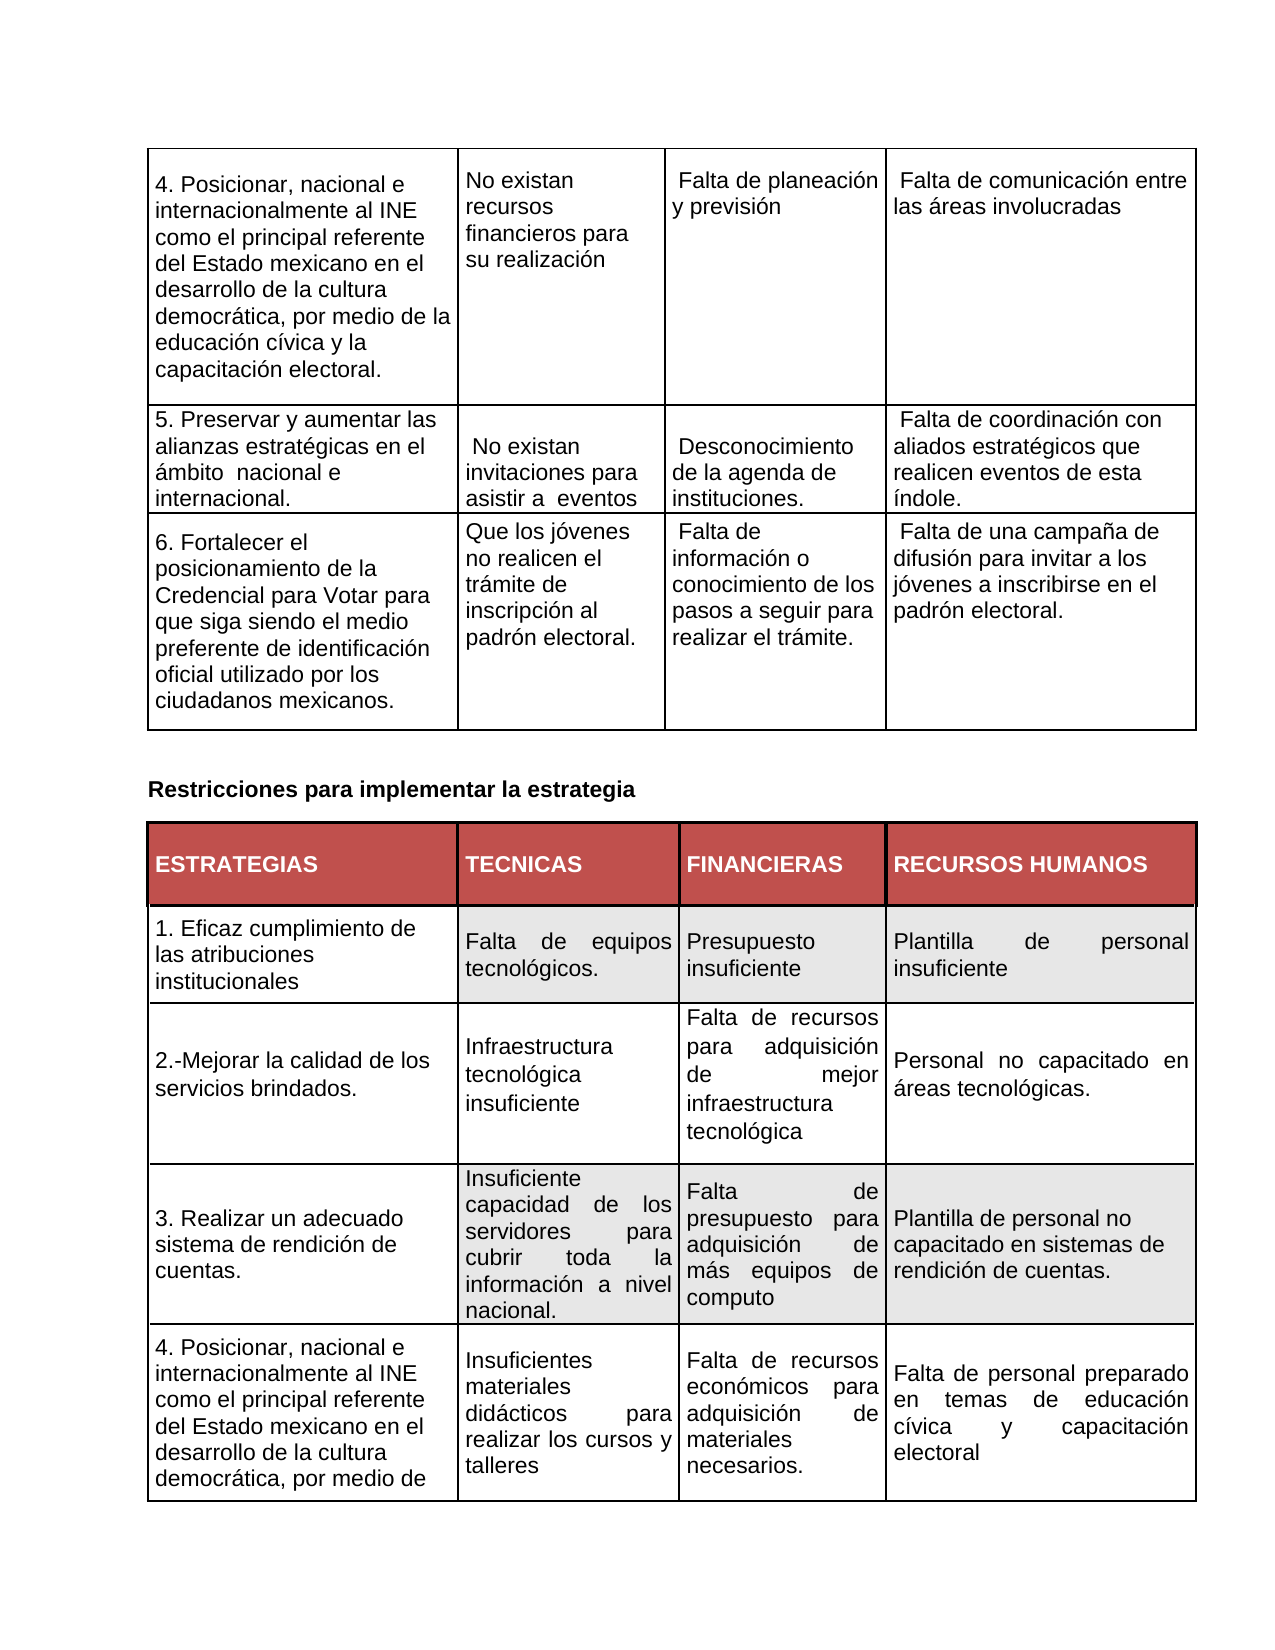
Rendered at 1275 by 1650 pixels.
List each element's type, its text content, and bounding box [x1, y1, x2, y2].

table_cell Insuficiente capacidad de los servidores para cubrir toda la información a nivel nacional. [459, 1165, 678, 1323]
table_cell Falta de equipos tecnológicos. [459, 907, 678, 1002]
table_cell 1. Eficaz cumplimiento de las atribuciones institucionales [149, 905, 457, 1002]
table_header TECNICAS [459, 824, 678, 904]
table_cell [680, 1325, 885, 1500]
table_header FINANCIERAS [681, 824, 884, 904]
table_cell Desconocimiento de la agenda de instituciones. [666, 406, 885, 512]
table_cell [887, 1323, 1195, 1500]
table_cell 6. Fortalecer el posicionamiento de la Credencial para Votar para que siga siendo el medio preferente de identificación oficial utilizado por los ciudadanos mexicanos. [149, 514, 457, 729]
table_header RECURSOS HUMANOS [888, 824, 1195, 904]
table_cell Falta de recursos para adquisición de mejor infraestructura tecnológica [680, 1004, 885, 1163]
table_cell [459, 1325, 678, 1500]
table_cell 2.-Mejorar la calidad de los servicios brindados. [149, 1003, 457, 1163]
table_cell Falta de presupuesto para adquisición de más equipos de computo [680, 1165, 885, 1323]
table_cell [149, 1324, 457, 1500]
table_cell Falta de información o conocimiento de los pasos a seguir para realizar el trámite. [666, 514, 885, 729]
table_cell Que los jóvenes no realicen el trámite de inscripción al padrón electoral. [459, 514, 664, 729]
text Restricciones para implementar la estrategia [148, 776, 1127, 802]
table_cell Falta de comunicación entre las áreas involucradas [887, 149, 1195, 404]
table_cell Plantilla de personal insuficiente [887, 904, 1195, 1002]
table_cell Falta de una campaña de difusión para invitar a los jóvenes a inscribirse en el padrón electoral. [887, 514, 1195, 729]
table_cell No existan invitaciones para asistir a eventos [459, 406, 664, 512]
table_cell Falta de planeación y previsión [666, 149, 885, 404]
table_cell No existan recursos financieros para su realización [459, 149, 664, 404]
table_cell 3. Realizar un adecuado sistema de rendición de cuentas. [149, 1164, 457, 1323]
table_cell Personal no capacitado en áreas tecnológicas. [887, 1002, 1195, 1163]
table_cell Presupuesto insuficiente [680, 907, 885, 1002]
table_cell Plantilla de personal no capacitado en sistemas de rendición de cuentas. [887, 1163, 1195, 1323]
table_header ESTRATEGIAS [149, 824, 456, 904]
table_cell Infraestructura tecnológica insuficiente [459, 1004, 678, 1163]
table_cell Falta de coordinación con aliados estratégicos que realicen eventos de esta índole. [887, 406, 1195, 512]
table_cell 5. Preservar y aumentar las alianzas estratégicas en el ámbito nacional e internacional. [149, 406, 457, 512]
